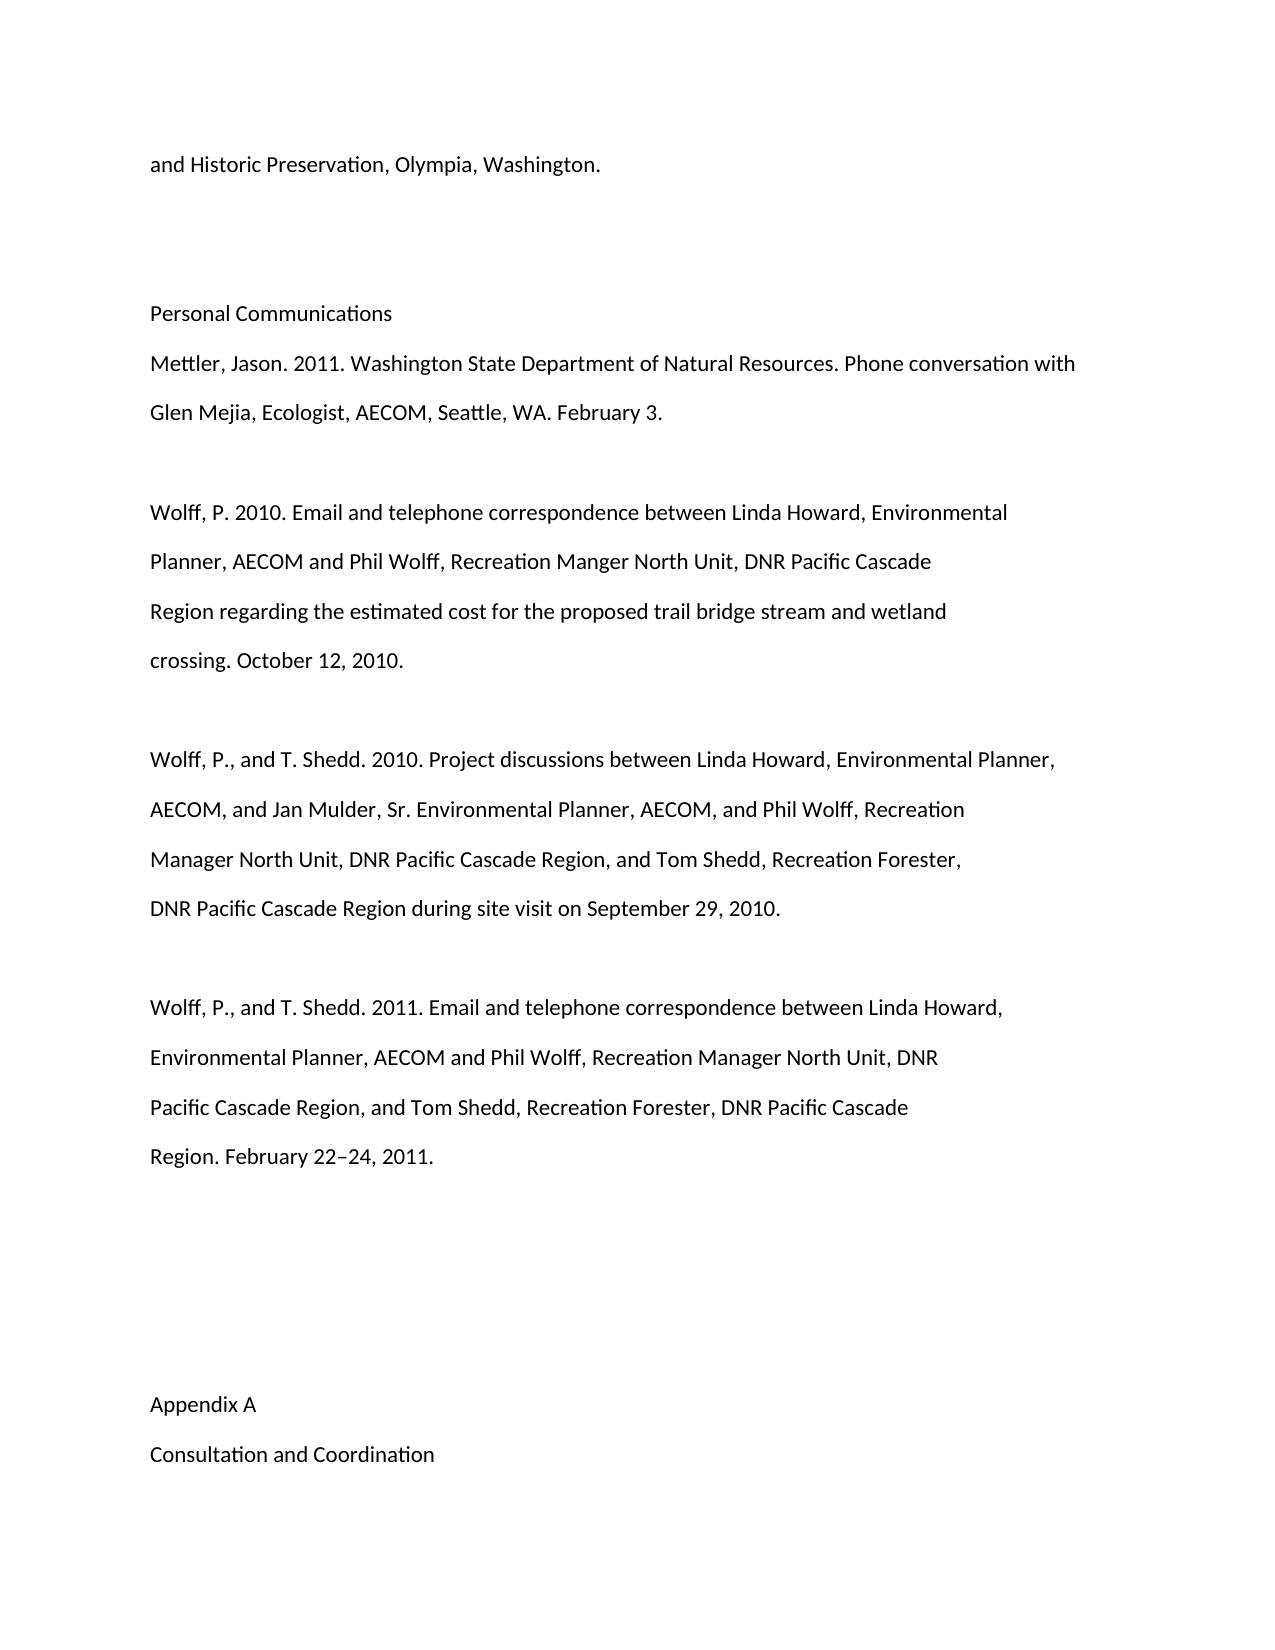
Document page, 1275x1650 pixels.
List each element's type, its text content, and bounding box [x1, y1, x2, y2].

text Mettler, Jason. 2011. Washington State Department of Natural Resources. Phone conversation with [150, 348, 1125, 377]
text Environmental Planner, AECOM and Phil Wolff, Recreation Manager North Unit, DNR [150, 1042, 1125, 1071]
text Consultation and Coordination [150, 1439, 1125, 1468]
text Region regarding the estimated cost for the proposed trail bridge stream and wetland [150, 596, 1125, 625]
text DNR Pacific Cascade Region during site visit on September 29, 2010. [150, 894, 1125, 922]
text Manager North Unit, DNR Pacific Cascade Region, and Tom Shedd, Recreation Forester, [150, 844, 1125, 873]
text Wolff, P., and T. Shedd. 2011. Email and telephone correspondence between Linda Howard, [150, 993, 1125, 1022]
text crossing. October 12, 2010. [150, 646, 1125, 674]
text Glen Mejia, Ecologist, AECOM, Seattle, WA. February 3. [150, 398, 1125, 427]
text Appendix A [150, 1389, 1125, 1418]
text Personal Communications [150, 299, 1125, 327]
text Planner, AECOM and Phil Wolff, Recreation Manger North Unit, DNR Pacific Cascade [150, 547, 1125, 575]
text Pacific Cascade Region, and Tom Shedd, Recreation Forester, DNR Pacific Cascade [150, 1092, 1125, 1121]
text AECOM, and Jan Mulder, Sr. Environmental Planner, AECOM, and Phil Wolff, Recreation [150, 794, 1125, 823]
text Wolff, P., and T. Shedd. 2010. Project discussions between Linda Howard, Environmental Planner, [150, 745, 1125, 774]
text and Historic Preservation, Olympia, Washington. [150, 150, 1125, 179]
text Wolff, P. 2010. Email and telephone correspondence between Linda Howard, Environmental [150, 497, 1125, 526]
text Region. February 22–24, 2011. [150, 1142, 1125, 1170]
